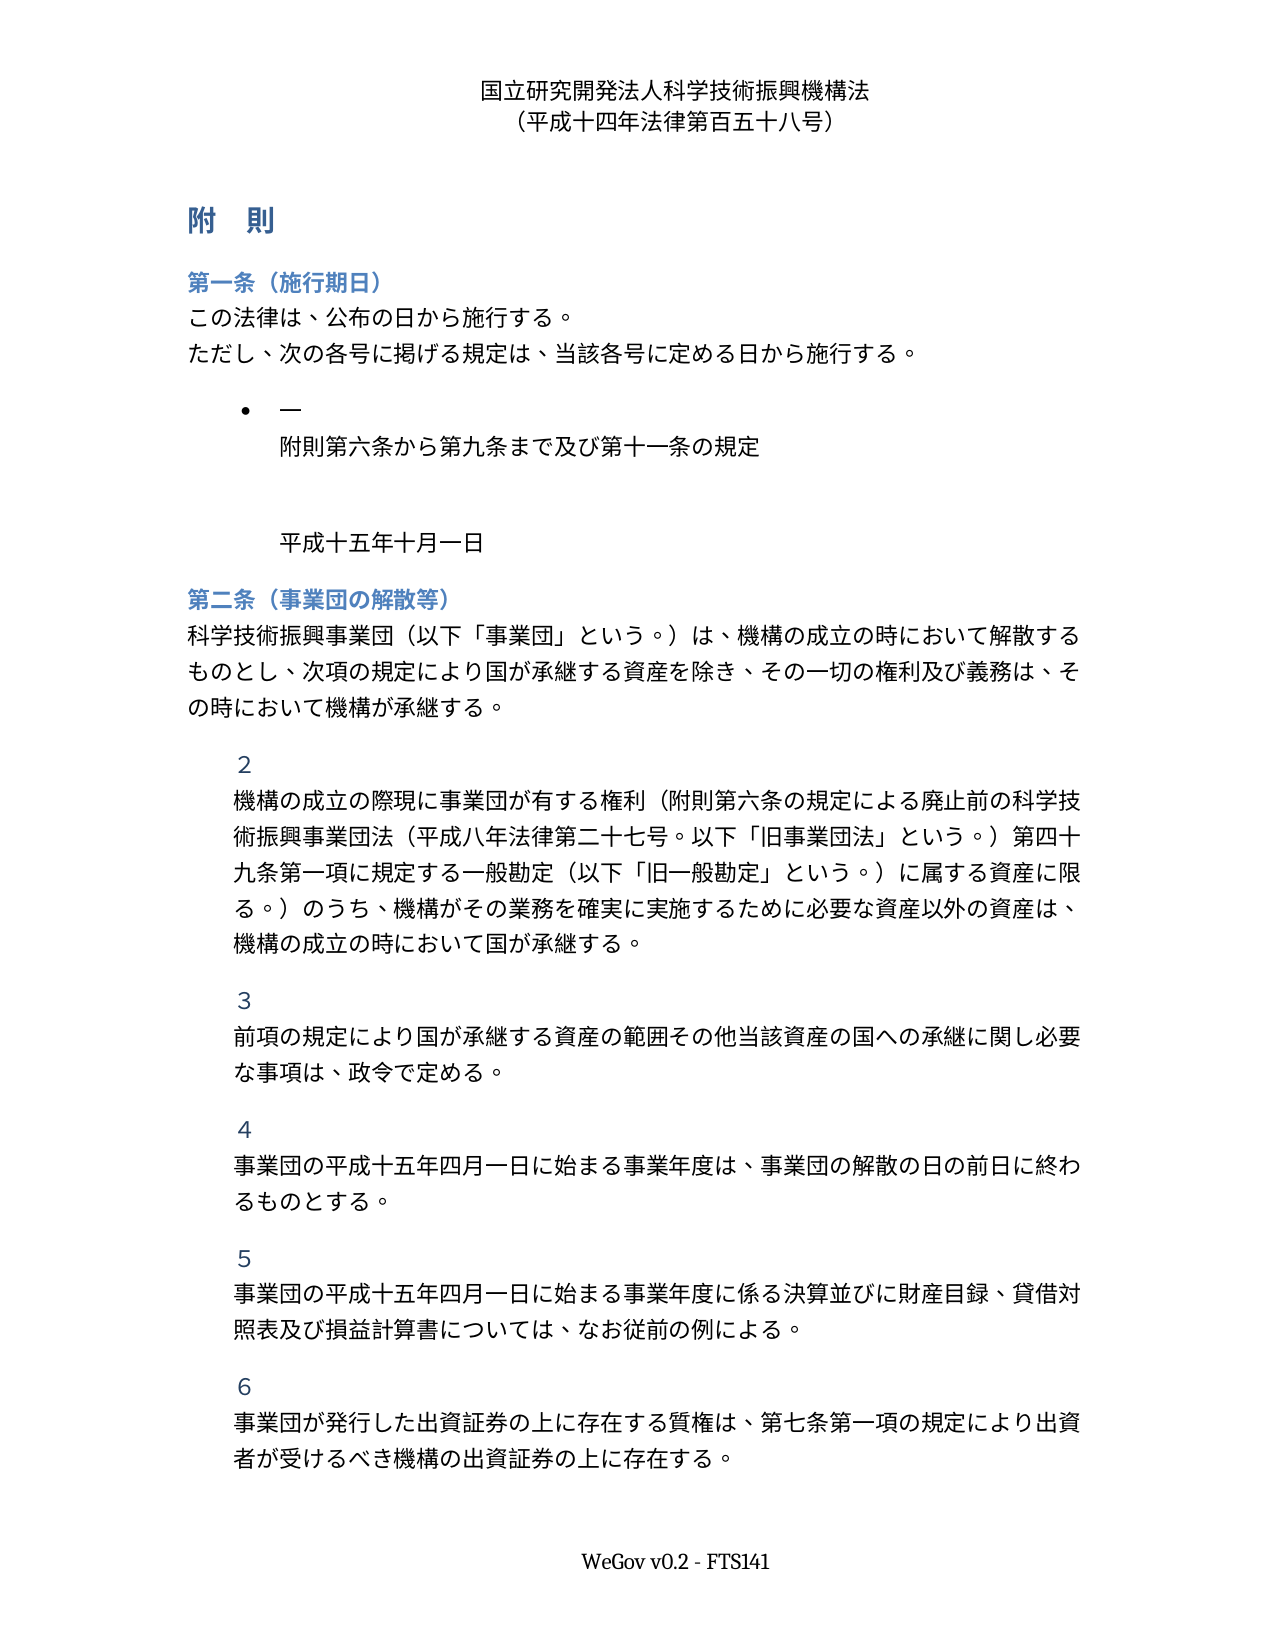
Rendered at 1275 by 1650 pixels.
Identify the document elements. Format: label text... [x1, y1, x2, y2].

text 機構の成立の際現に事業団が有する権利（附則第六条の規定による廃止前の科学技術振興事業団法（平成八年法律第二十七号。以下「旧事業団法」という。）第四十九条第一項に規定する一般勘定（以下「旧一般勘定」という。）に属する資産に限る。）のうち、機構がその業務を確実に実施するために必要な資産以外の資産は、機構の成立の時において国が承継する。 [233, 785, 1087, 960]
subtitle 第二条（事業団の解散等） [187, 584, 1087, 615]
list 一 附則第六条から第九条まで及び第十一条の規定 平成十五年十月一日 [242, 395, 1087, 559]
subtitle 第一条（施行期日） [187, 266, 1087, 298]
subtitle ６ [233, 1371, 1087, 1402]
text 前項の規定により国が承継する資産の範囲その他当該資産の国への承継に関し必要な事項は、政令で定める。 [233, 1021, 1087, 1088]
subtitle ３ [233, 985, 1087, 1016]
text 科学技術振興事業団（以下「事業団」という。）は、機構の成立の時において解散するものとし、次項の規定により国が承継する資産を除き、その一切の権利及び義務は、その時において機構が承継する。 [187, 620, 1087, 723]
subtitle ５ [233, 1242, 1087, 1274]
text 事業団の平成十五年四月一日に始まる事業年度は、事業団の解散の日の前日に終わるものとする。 [233, 1150, 1087, 1217]
text 事業団が発行した出資証券の上に存在する質権は、第七条第一項の規定により出資者が受けるべき機構の出資証券の上に存在する。 [233, 1407, 1087, 1474]
subtitle 附 則 [187, 200, 1087, 240]
text この法律は、公布の日から施行する。 ただし、次の各号に掲げる規定は、当該各号に定める日から施行する。 [187, 302, 1087, 369]
subtitle ２ [233, 749, 1087, 780]
subtitle ４ [233, 1114, 1087, 1145]
text 事業団の平成十五年四月一日に始まる事業年度に係る決算並びに財産目録、貸借対照表及び損益計算書については、なお従前の例による。 [233, 1278, 1087, 1346]
